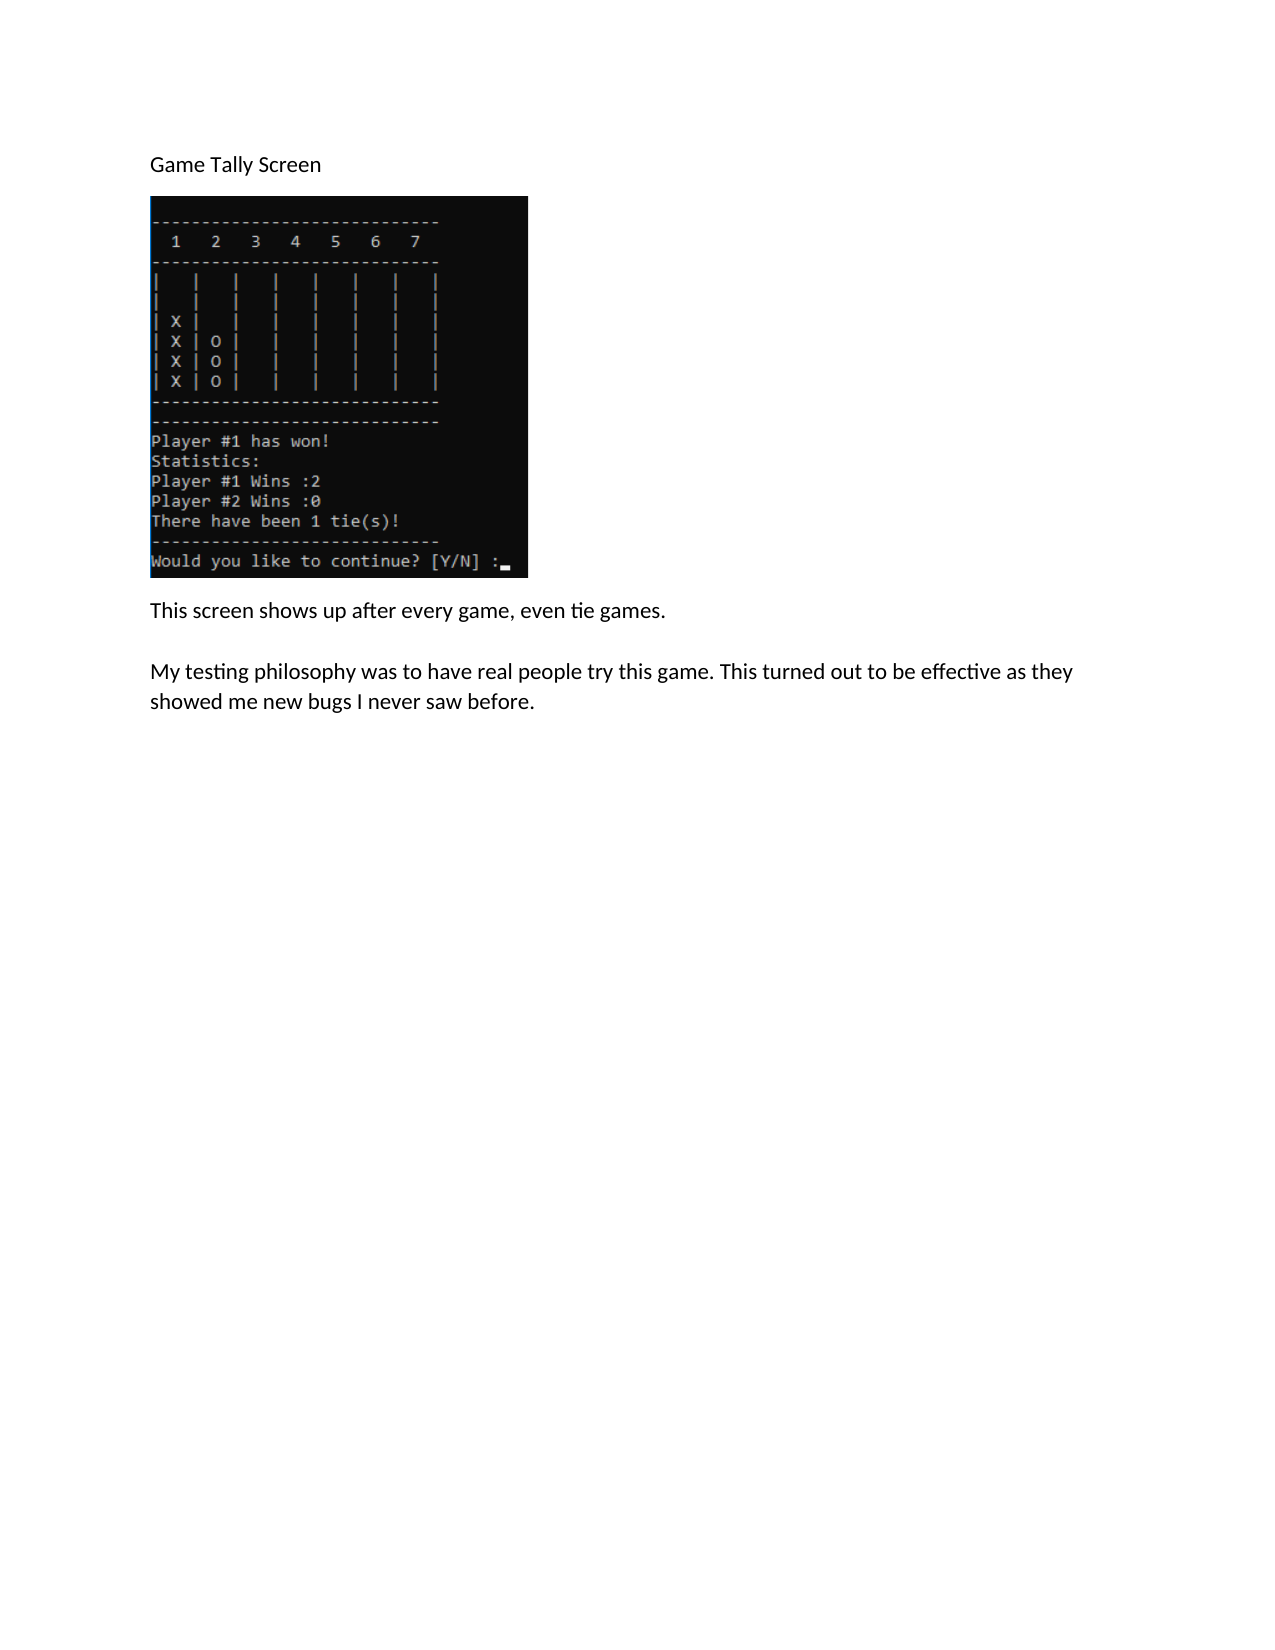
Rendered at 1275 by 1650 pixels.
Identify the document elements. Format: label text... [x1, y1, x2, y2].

text Game Tally Screen [150, 150, 1125, 178]
picture [150, 196, 529, 578]
text This screen shows up after every game, even tie games. My testing philosophy was to have real people try this game. This turned out to be effective as they showed me new bugs I never saw before. [150, 596, 1125, 715]
